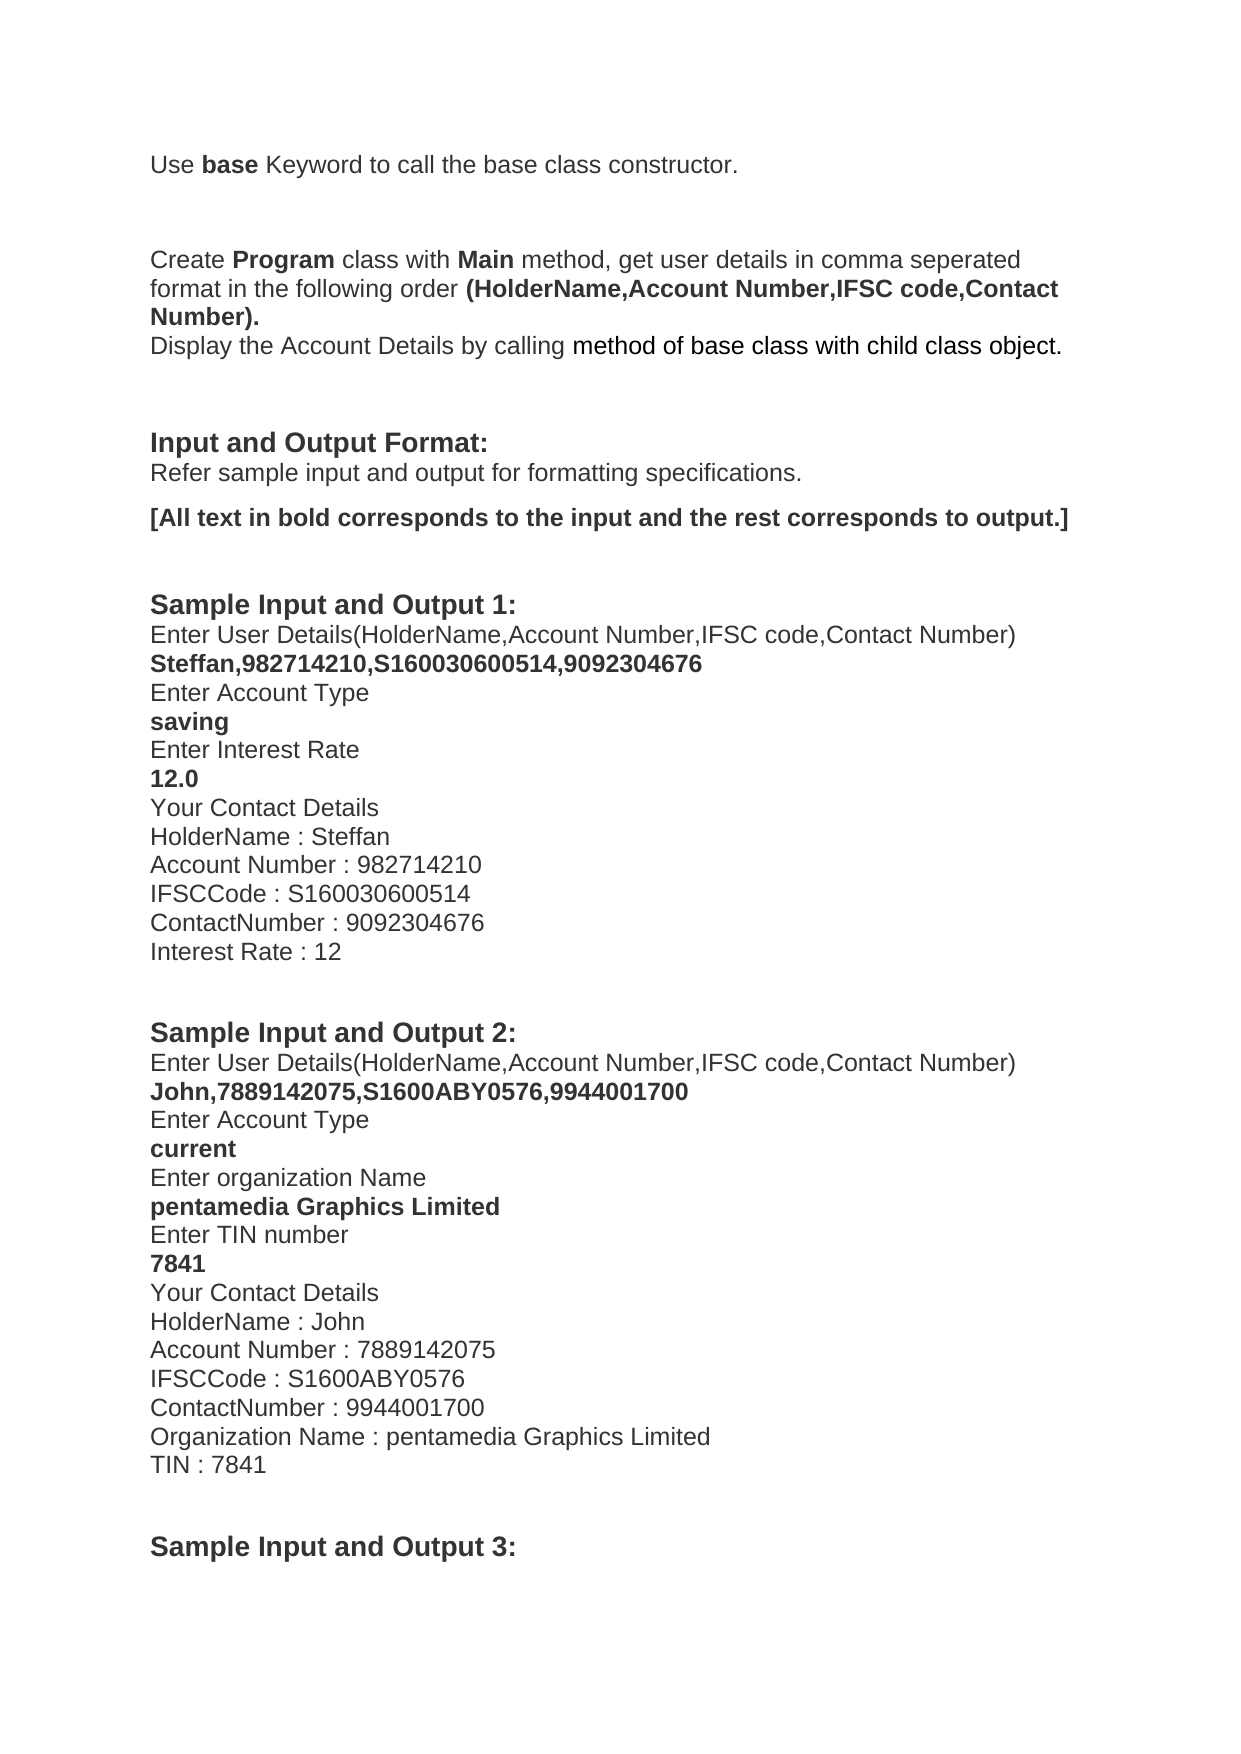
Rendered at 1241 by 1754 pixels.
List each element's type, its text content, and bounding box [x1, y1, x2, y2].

text Your Contact Details [150, 793, 1090, 821]
text HolderName : Steffan [150, 821, 1090, 850]
text TIN : 7841 [150, 1451, 1090, 1504]
text Sample Input and Output 2: [150, 990, 1090, 1048]
text [All text in bold corresponds to the input and the rest corresponds to output.] [150, 503, 1090, 531]
text Create Program class with Main method, get user details in comma seperated format in the following order (HolderName,Account Number,IFSC code,Contact Number). Display the Account Details by calling method of base class with child class object. [150, 219, 1090, 360]
text Enter Interest Rate [150, 735, 1090, 764]
text John,7889142075,S1600ABY0576,9944001700 [150, 1077, 1090, 1106]
text Enter Account Type [150, 1106, 1090, 1134]
text ContactNumber : 9092304676 [150, 908, 1090, 936]
text ContactNumber : 9944001700 [150, 1393, 1090, 1422]
text Your Contact Details [150, 1278, 1090, 1307]
text Enter organization Name [150, 1163, 1090, 1192]
text Enter TIN number [150, 1221, 1090, 1249]
text Account Number : 982714210 [150, 850, 1090, 879]
text IFSCCode : S1600ABY0576 [150, 1364, 1090, 1393]
text Enter User Details(HolderName,Account Number,IFSC code,Contact Number) [150, 620, 1090, 649]
text 12.0 [150, 764, 1090, 793]
text Steffan,982714210,S160030600514,9092304676 [150, 649, 1090, 678]
text Sample Input and Output 3: [150, 1504, 1090, 1562]
text 7841 [150, 1249, 1090, 1278]
text Interest Rate : 12 [150, 936, 1090, 965]
text saving [150, 706, 1090, 735]
text HolderName : John [150, 1307, 1090, 1336]
text Input and Output Format: Refer sample input and output for formatting specifications. [150, 375, 1090, 487]
text Sample Input and Output 1: [150, 588, 1090, 620]
text Account Number : 7889142075 [150, 1336, 1090, 1364]
text pentamedia Graphics Limited [150, 1192, 1090, 1221]
text Organization Name : pentamedia Graphics Limited [150, 1422, 1090, 1451]
text Enter Account Type [150, 678, 1090, 706]
text current [150, 1134, 1090, 1163]
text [150, 150, 1090, 204]
text Enter User Details(HolderName,Account Number,IFSC code,Contact Number) [150, 1048, 1090, 1077]
text IFSCCode : S160030600514 [150, 879, 1090, 908]
